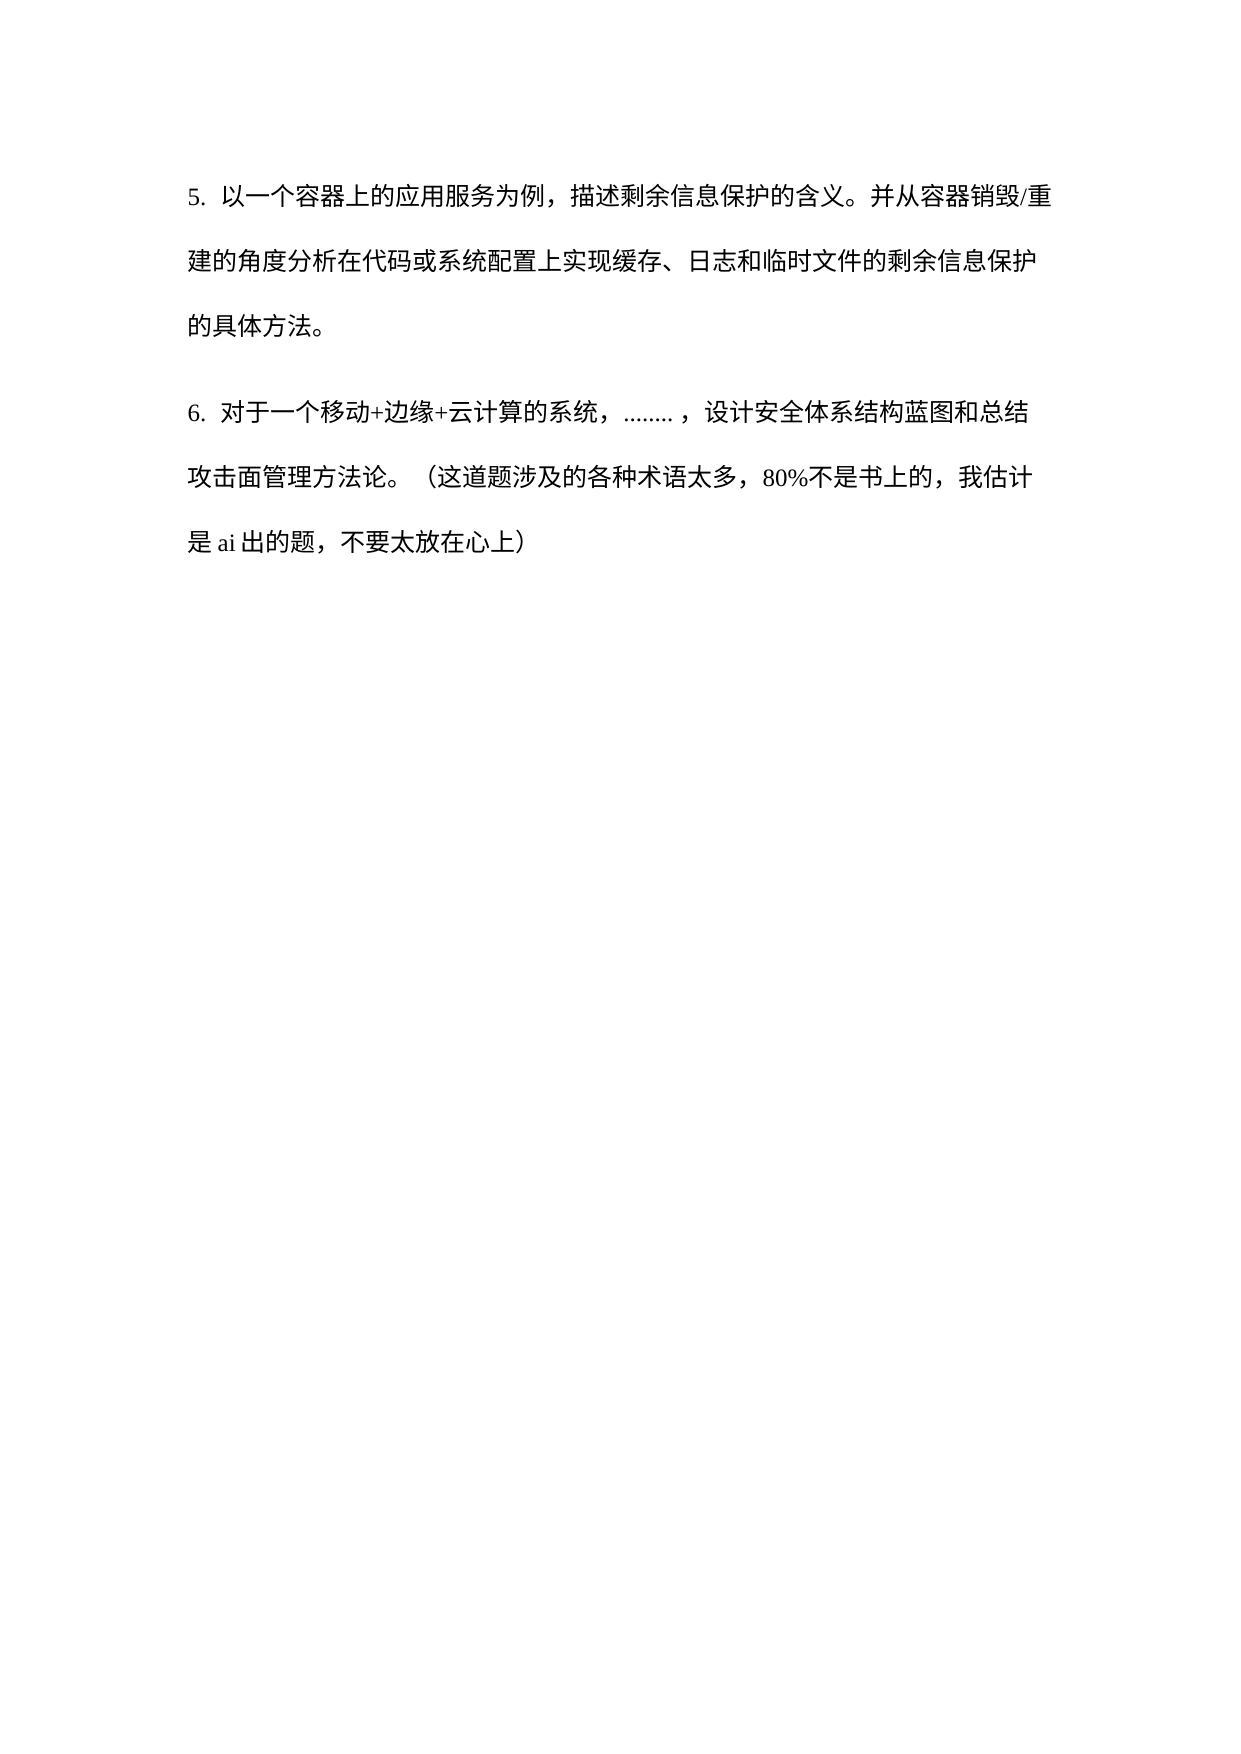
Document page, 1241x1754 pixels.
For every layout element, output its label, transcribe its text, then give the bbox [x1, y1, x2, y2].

list 对于一个移动+边缘+云计算的系统，........ ，设计安全体系结构蓝图和总结攻击面管理方法论。（这道题涉及的各种术语太多，80%不是书上的，我估计是ai出的题，不要太放在心上） [187, 378, 1053, 573]
list 以一个容器上的应用服务为例，描述剩余信息保护的含义。并从容器销毁/重建的角度分析在代码或系统配置上实现缓存、日志和临时文件的剩余信息保护的具体方法。 [187, 162, 1053, 357]
